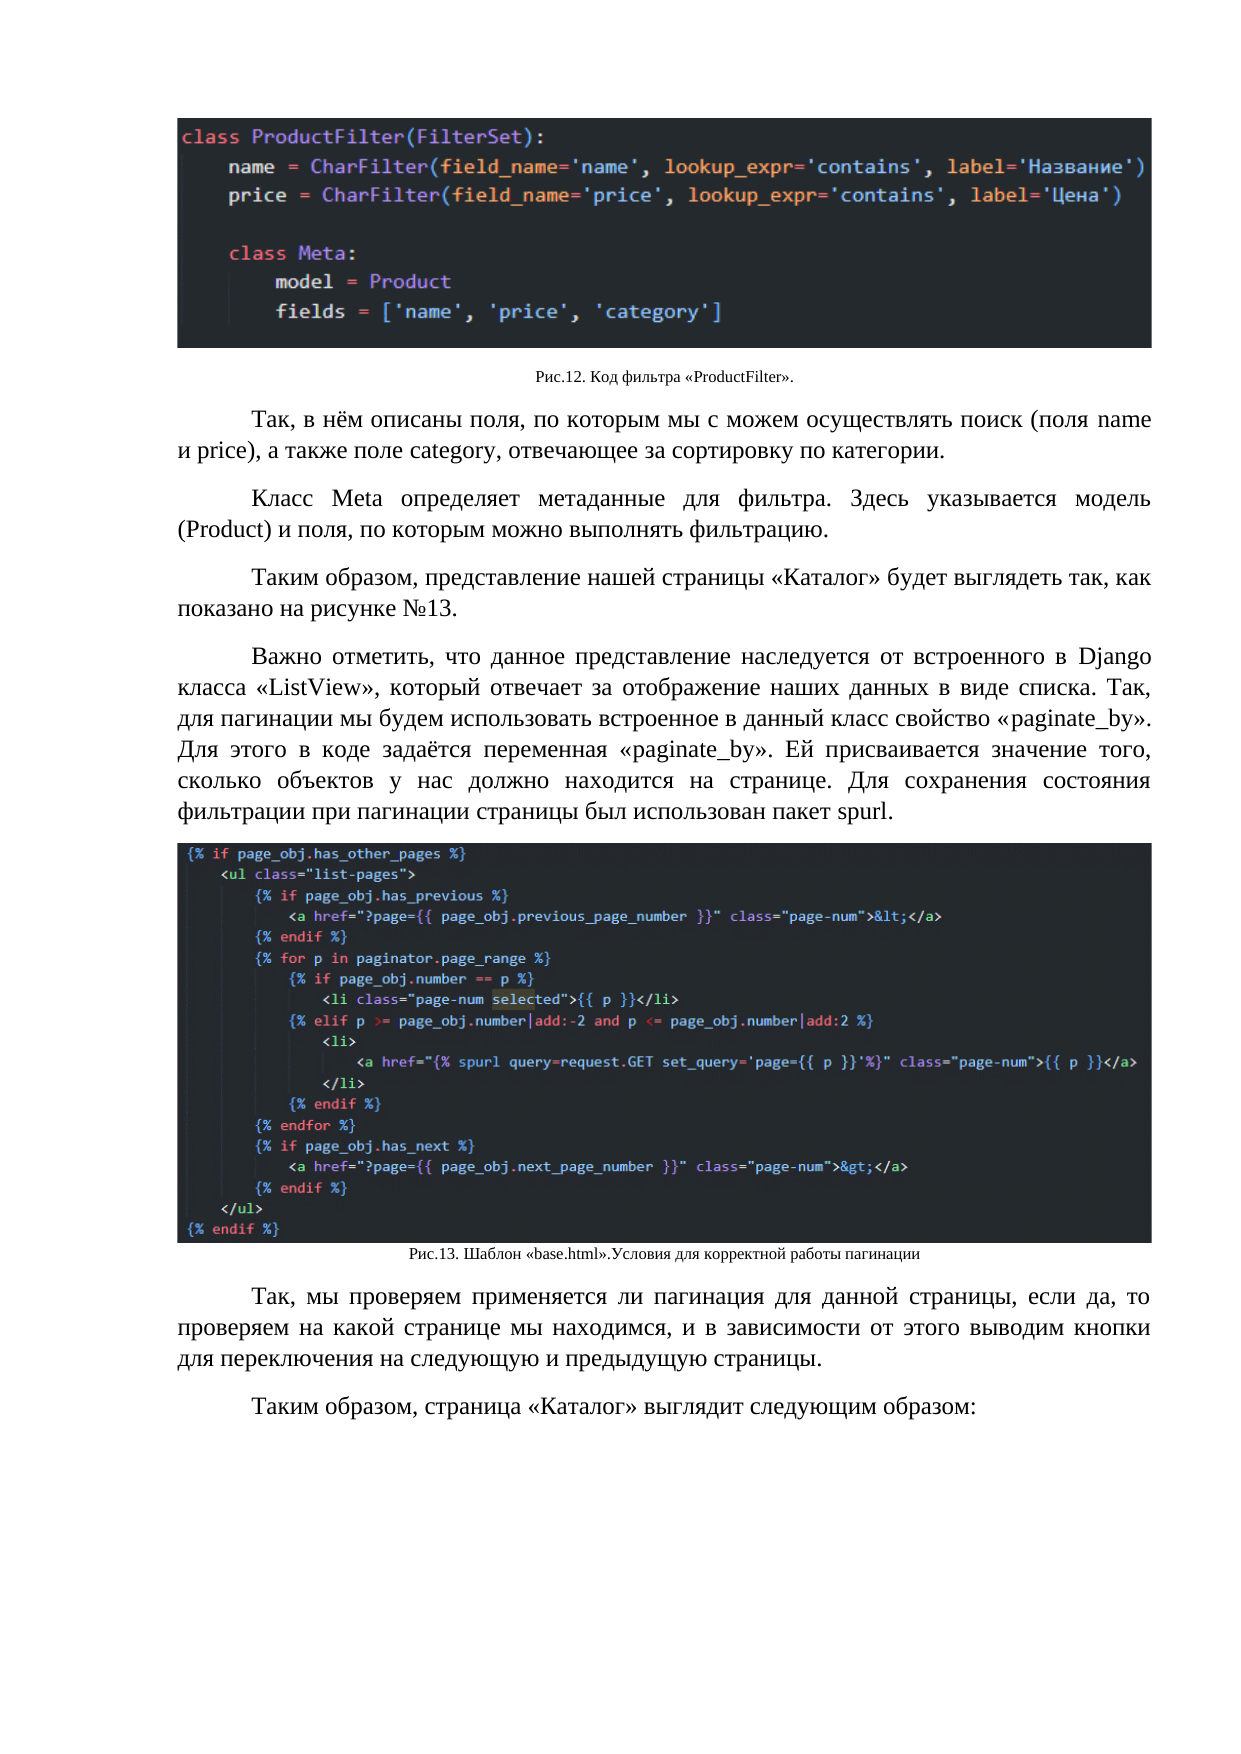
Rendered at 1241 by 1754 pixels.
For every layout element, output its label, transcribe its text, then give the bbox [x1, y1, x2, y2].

text Так, мы проверяем применяется ли пагинация для данной страницы, если да, то проверяем на какой странице мы находимся, и в зависимости от этого выводим кнопки для переключения на следующую и предыдущую страницы. [177, 1281, 1152, 1372]
picture [177, 843, 1152, 1243]
text Рис.13. Шаблон «base.html».Условия для корректной работы пагинации [177, 1243, 1152, 1263]
text Класс Meta определяет метаданные для фильтра. Здесь указывается модель (Product) и поля, по которым можно выполнять фильтрацию. [177, 483, 1152, 543]
text Важно отметить, что данное представление наследуется от встроенного в Django класса «ListView», который отвечает за отображение наших данных в виде списка. Так, для пагинации мы будем использовать встроенное в данный класс свойство «paginate_by». Для этого в коде задаётся переменная «paginate_by». Ей присваивается значение того, сколько объектов у нас должно находится на странице. Для сохранения состояния фильтрации при пагинации страницы был использован пакет spurl. [177, 641, 1152, 825]
text Таким образом, представление нашей страницы «Каталог» будет выглядеть так, как показано на рисунке №13. [177, 562, 1152, 622]
text Рис.12. Код фильтра «ProductFilter». [177, 367, 1152, 386]
text Таким образом, страница «Каталог» выглядит следующим образом: [177, 1391, 1152, 1420]
text Так, в нём описаны поля, по которым мы с можем осуществлять поиск (поля name и price), а также поле category, отвечающее за сортировку по категории. [177, 404, 1152, 464]
picture [177, 118, 1152, 348]
